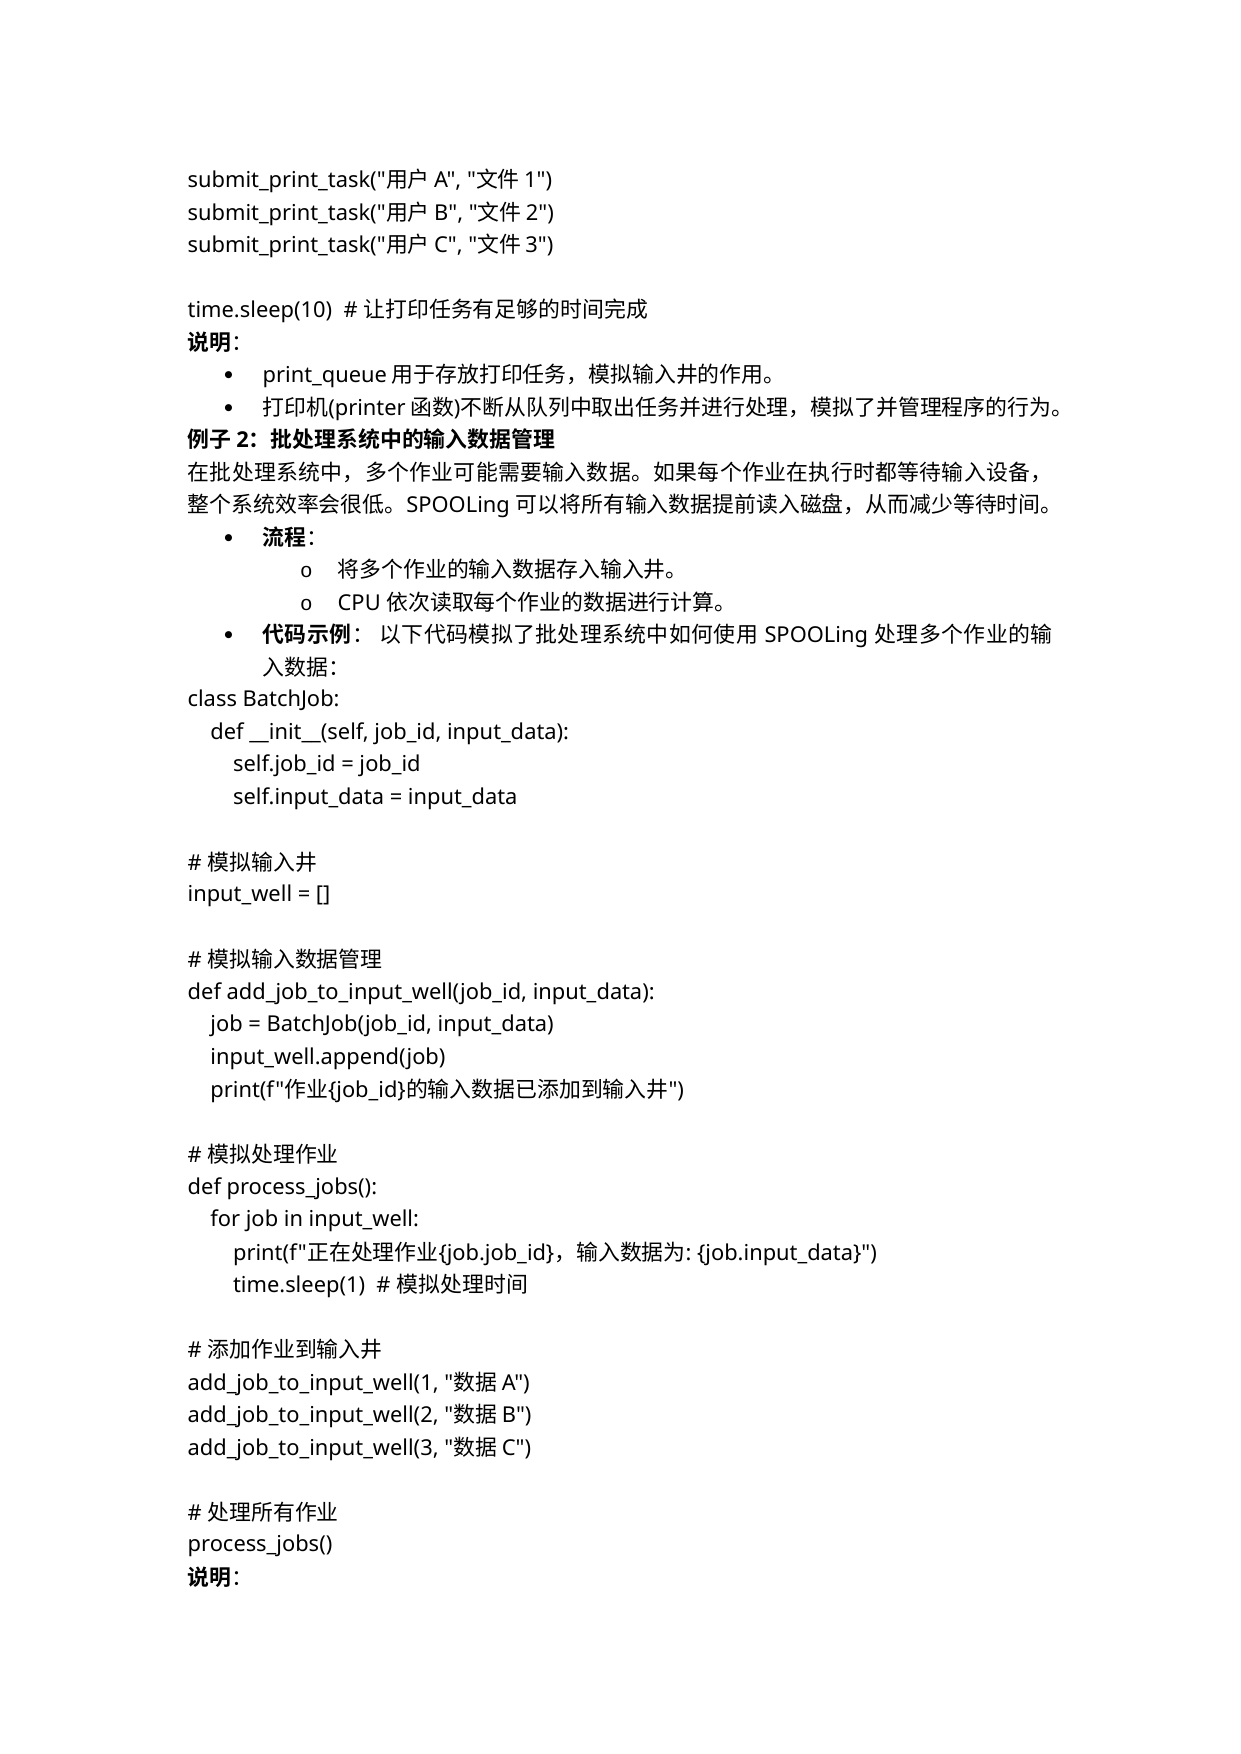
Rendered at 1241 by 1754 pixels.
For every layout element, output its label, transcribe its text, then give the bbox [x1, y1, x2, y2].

text # 模拟输入数据管理 [187, 942, 1053, 974]
text self.job_id = job_id [187, 747, 1053, 779]
text time.sleep(1) # 模拟处理时间 [187, 1267, 1053, 1299]
text def add_job_to_input_well(job_id, input_data): [187, 974, 1053, 1007]
text time.sleep(10) # 让打印任务有足够的时间完成 [187, 292, 1053, 324]
text add_job_to_input_well(1, "数据A") [187, 1364, 1053, 1397]
text # 模拟处理作业 [187, 1137, 1053, 1169]
text input_well = [] [187, 877, 1053, 909]
text def process_jobs(): [187, 1169, 1053, 1202]
text print(f"作业{job_id}的输入数据已添加到输入井") [187, 1072, 1053, 1104]
text add_job_to_input_well(2, "数据B") [187, 1397, 1053, 1429]
list print_queue用于存放打印任务，模拟输入井的作用。 [225, 357, 1053, 389]
text 例子 2：批处理系统中的输入数据管理 [187, 422, 1053, 454]
text job = BatchJob(job_id, input_data) [187, 1007, 1053, 1039]
text class BatchJob: [187, 682, 1053, 714]
list 打印机(printer函数)不断从队列中取出任务并进行处理，模拟了并管理程序的行为。 [225, 389, 1053, 422]
text def __init__(self, job_id, input_data): [187, 714, 1053, 747]
text 说明： [187, 1559, 1053, 1592]
list 流程： [225, 519, 1053, 552]
text # 处理所有作业 [187, 1494, 1053, 1527]
text # 模拟输入井 [187, 844, 1053, 877]
list 代码示例： 以下代码模拟了批处理系统中如何使用 SPOOLing 处理多个作业的输入数据： [225, 617, 1053, 682]
text submit_print_task("用户A", "文件1") [187, 162, 1053, 194]
text add_job_to_input_well(3, "数据C") [187, 1429, 1053, 1462]
text 在批处理系统中，多个作业可能需要输入数据。如果每个作业在执行时都等待输入设备，整个系统效率会很低。SPOOLing 可以将所有输入数据提前读入磁盘，从而减少等待时间。 [187, 454, 1053, 519]
text 说明： [187, 324, 1053, 357]
list CPU 依次读取每个作业的数据进行计算。 [300, 584, 1053, 617]
text print(f"正在处理作业{job.job_id}，输入数据为: {job.input_data}") [187, 1234, 1053, 1267]
text submit_print_task("用户B", "文件2") [187, 194, 1053, 227]
text process_jobs() [187, 1527, 1053, 1559]
text # 添加作业到输入井 [187, 1332, 1053, 1364]
text for job in input_well: [187, 1202, 1053, 1234]
text input_well.append(job) [187, 1039, 1053, 1072]
list 将多个作业的输入数据存入输入井。 [300, 552, 1053, 584]
text self.input_data = input_data [187, 779, 1053, 812]
text submit_print_task("用户C", "文件3") [187, 227, 1053, 259]
